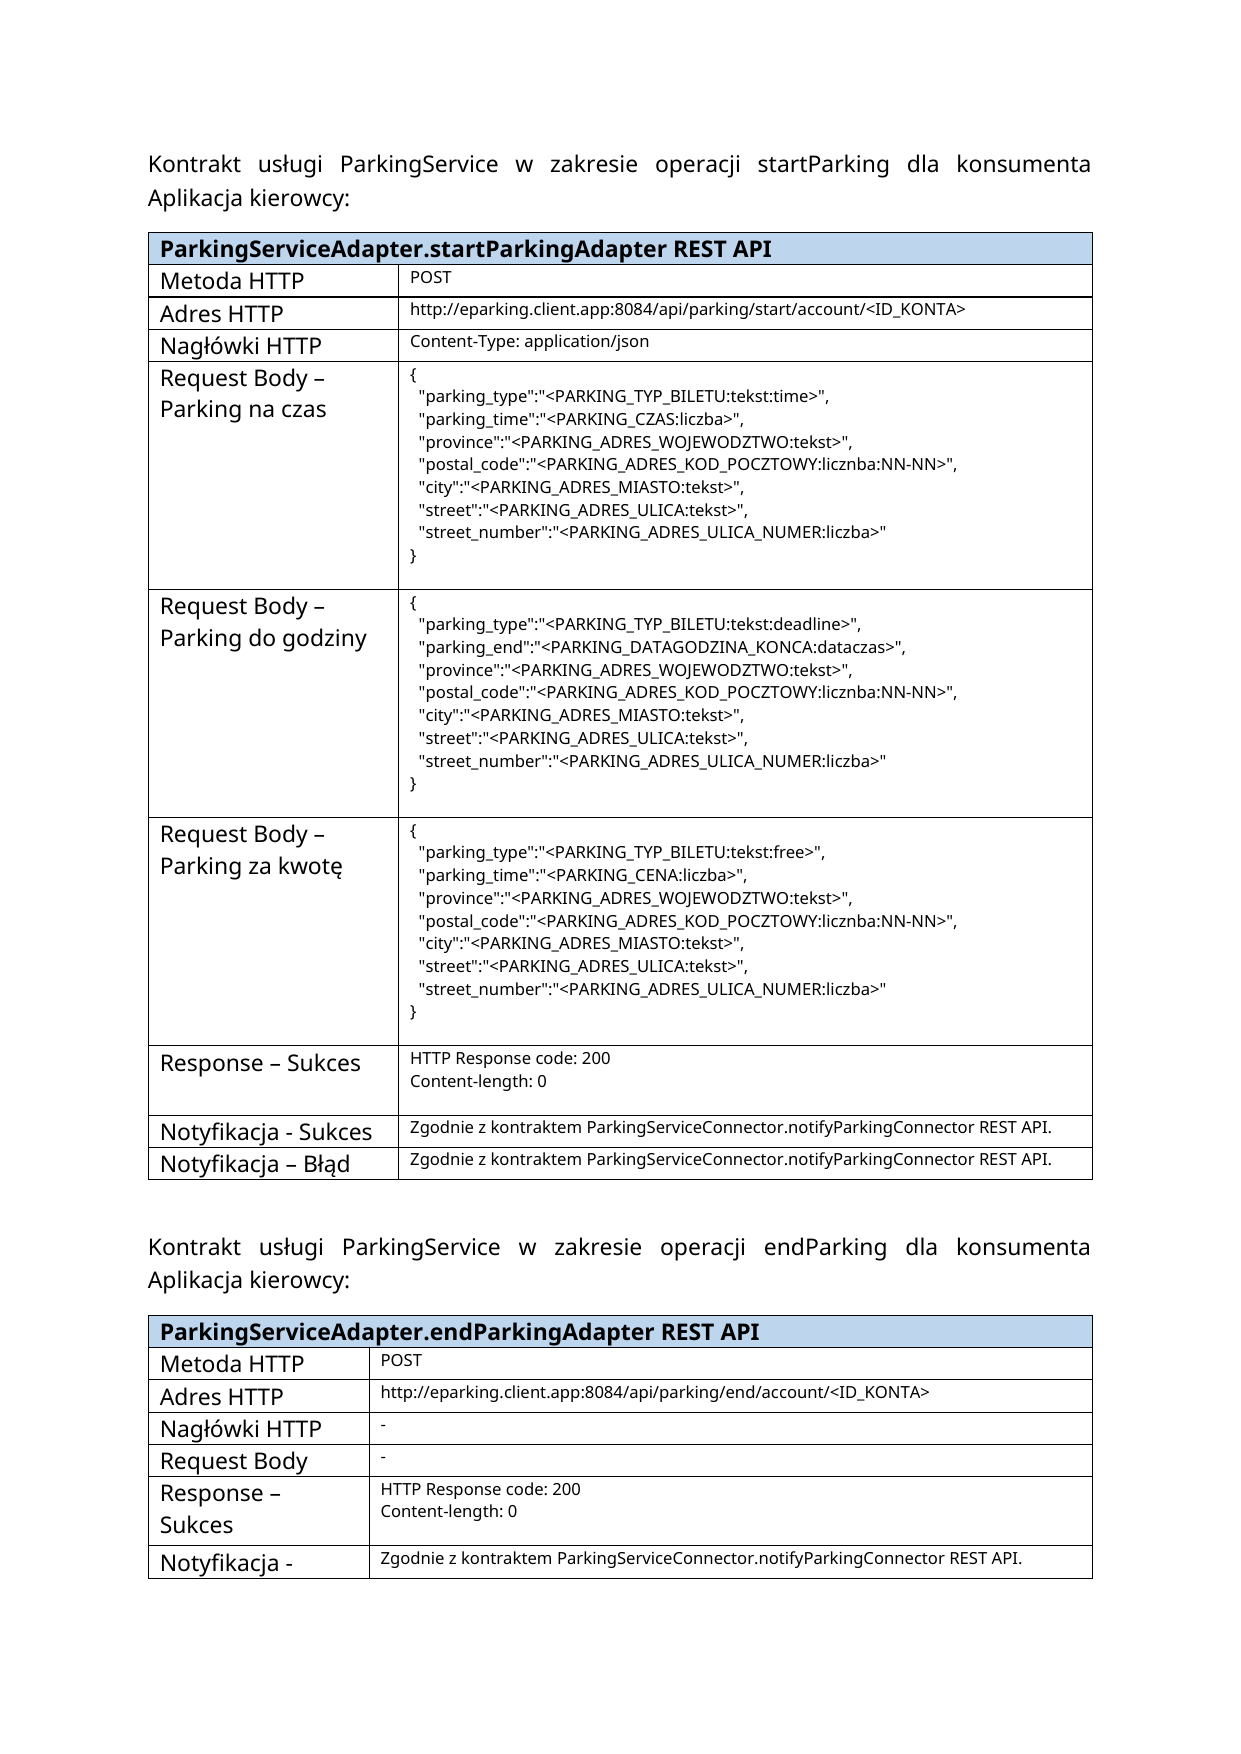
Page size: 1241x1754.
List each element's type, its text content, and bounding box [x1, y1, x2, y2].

table_cell { "parking_type":"<PARKING_TYP_BILETU:tekst:time>", "parking_time":"<PARKING_CZAS:liczba>", "province":"<PARKING_ADRES_WOJEWODZTWO:tekst>", "postal_code":"<PARKING_ADRES_KOD_POCZTOWY:licznba:NN-NN>", "city":"<PARKING_ADRES_MIASTO:tekst>", "street":"<PARKING_ADRES_ULICA:tekst>", "street_number":"<PARKING_ADRES_ULICA_NUMER:liczba>" } [399, 362, 1092, 589]
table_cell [370, 1546, 1092, 1578]
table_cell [149, 1546, 369, 1578]
table_cell HTTP Response code: 200 Content-length: 0 [399, 1046, 1092, 1114]
table_cell Adres HTTP [149, 298, 398, 329]
text Kontrakt usługi ParkingService w zakresie operacji endParking dla konsumenta Aplikacja kierowcy: [148, 1231, 1092, 1296]
table_cell - [370, 1445, 1092, 1476]
table_cell http://eparking.client.app:8084/api/parking/end/account/<ID_KONTA> [370, 1380, 1092, 1412]
table_cell HTTP Response code: 200 Content-length: 0 [370, 1477, 1092, 1545]
table_cell Notyfikacja - Sukces [149, 1116, 398, 1147]
table_cell Nagłówki HTTP [149, 1413, 369, 1444]
table_cell POST [370, 1348, 1092, 1379]
table_cell Content-Type: application/json [399, 330, 1092, 361]
table_cell Response – Sukces [149, 1477, 369, 1545]
table_header ParkingServiceAdapter.startParkingAdapter REST API [149, 233, 1092, 264]
table_cell Response – Sukces [149, 1046, 398, 1114]
table_cell Request Body – Parking za kwotę [149, 818, 398, 1045]
table_cell Metoda HTTP [149, 1348, 369, 1379]
text Kontrakt usługi ParkingService w zakresie operacji startParking dla konsumenta Aplikacja kierowcy: [148, 148, 1092, 213]
table_cell Nagłówki HTTP [149, 330, 398, 361]
table_cell Notyfikacja – Błąd [149, 1148, 398, 1179]
table_cell Request Body [149, 1445, 369, 1476]
table_cell Zgodnie z kontraktem ParkingServiceConnector.notifyParkingConnector REST API. [399, 1148, 1092, 1179]
table_header ParkingServiceAdapter.endParkingAdapter REST API [149, 1316, 1092, 1347]
table_cell http://eparking.client.app:8084/api/parking/start/account/<ID_KONTA> [399, 298, 1092, 329]
table_cell POST [399, 265, 1092, 296]
table_cell Zgodnie z kontraktem ParkingServiceConnector.notifyParkingConnector REST API. [399, 1116, 1092, 1147]
table_cell { "parking_type":"<PARKING_TYP_BILETU:tekst:free>", "parking_time":"<PARKING_CENA:liczba>", "province":"<PARKING_ADRES_WOJEWODZTWO:tekst>", "postal_code":"<PARKING_ADRES_KOD_POCZTOWY:licznba:NN-NN>", "city":"<PARKING_ADRES_MIASTO:tekst>", "street":"<PARKING_ADRES_ULICA:tekst>", "street_number":"<PARKING_ADRES_ULICA_NUMER:liczba>" } [399, 818, 1092, 1045]
table_cell Request Body – Parking na czas [149, 362, 398, 589]
table_cell - [370, 1413, 1092, 1444]
table_cell { "parking_type":"<PARKING_TYP_BILETU:tekst:deadline>", "parking_end":"<PARKING_DATAGODZINA_KONCA:dataczas>", "province":"<PARKING_ADRES_WOJEWODZTWO:tekst>", "postal_code":"<PARKING_ADRES_KOD_POCZTOWY:licznba:NN-NN>", "city":"<PARKING_ADRES_MIASTO:tekst>", "street":"<PARKING_ADRES_ULICA:tekst>", "street_number":"<PARKING_ADRES_ULICA_NUMER:liczba>" } [399, 590, 1092, 817]
table_cell Metoda HTTP [149, 265, 398, 296]
table_cell Request Body – Parking do godziny [149, 590, 398, 817]
table_cell Adres HTTP [149, 1380, 369, 1412]
